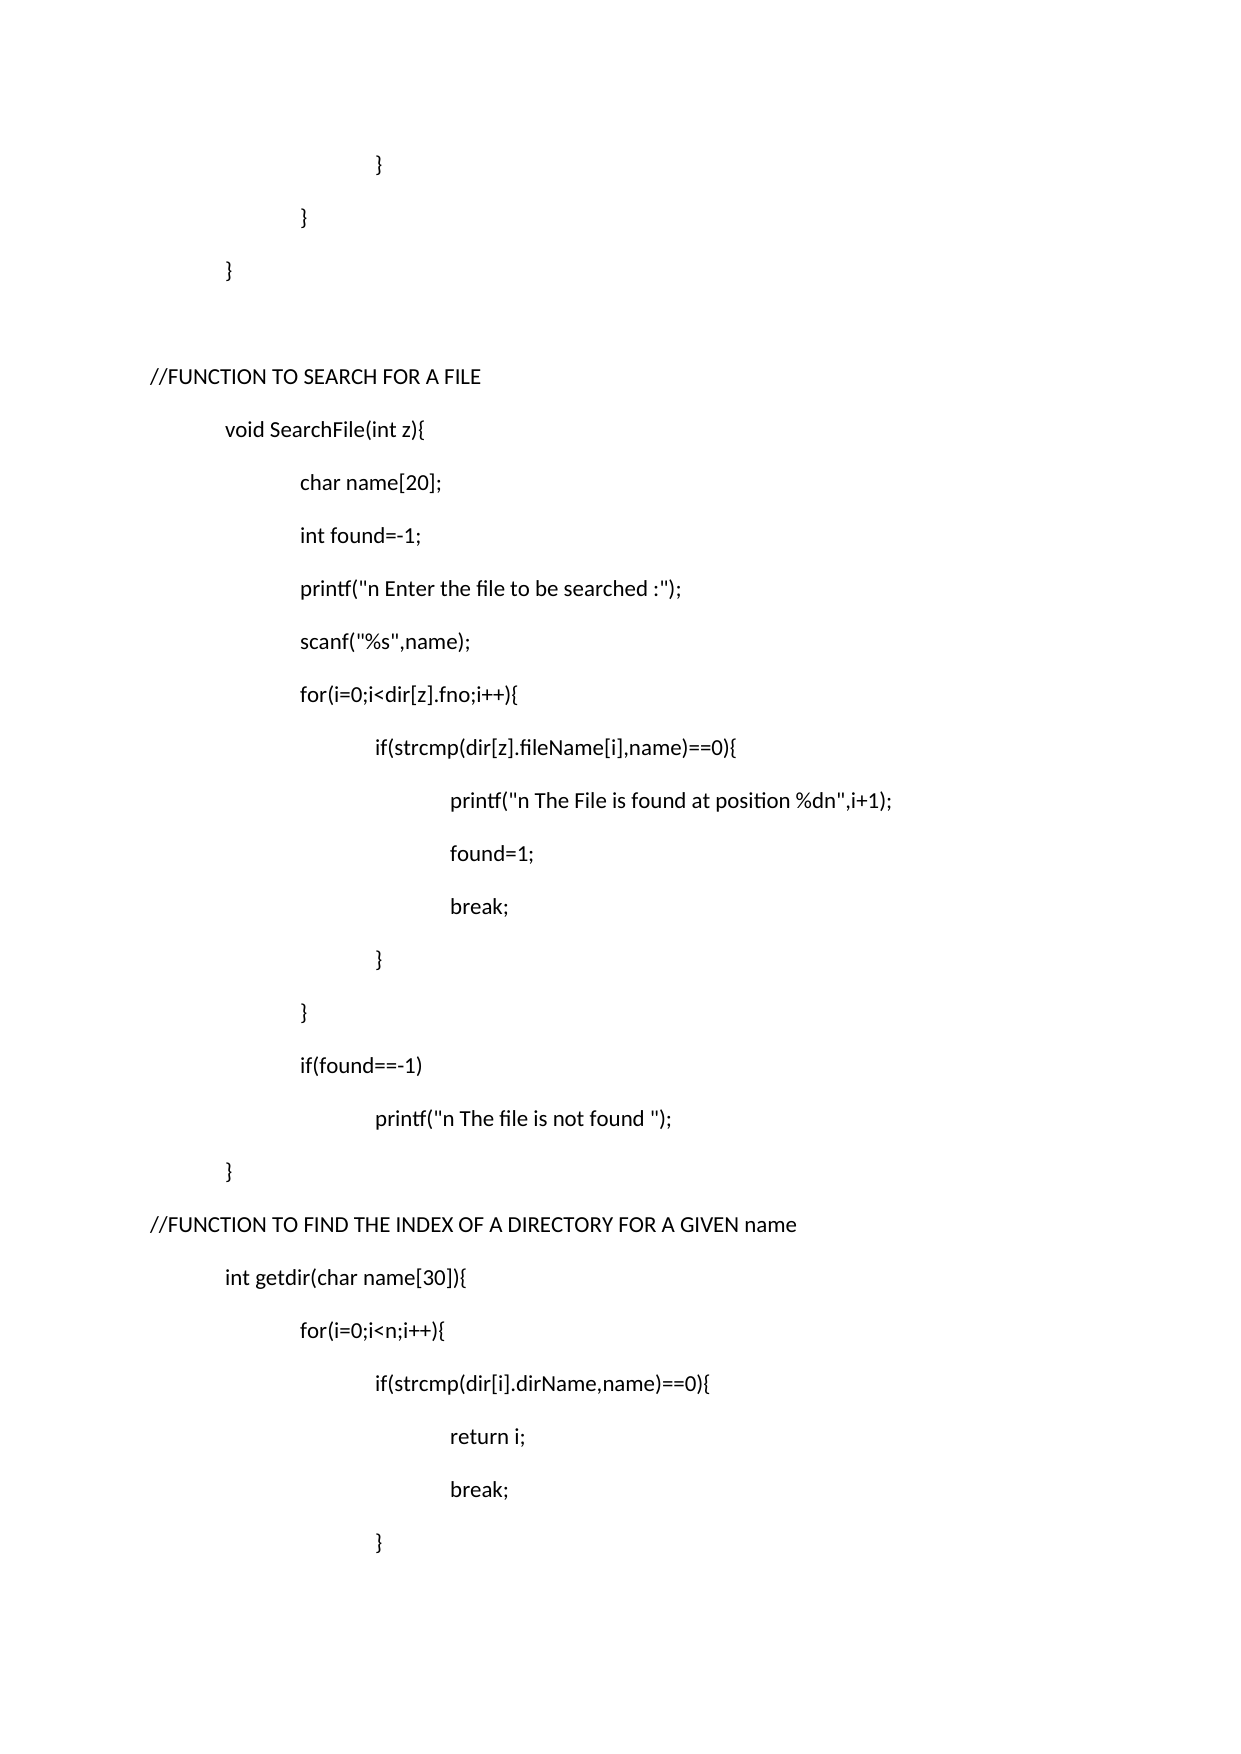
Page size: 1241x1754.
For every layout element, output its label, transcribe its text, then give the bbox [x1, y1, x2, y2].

text if(strcmp(dir[i].dirName,name)==0){ [150, 1369, 1090, 1397]
text int getdir(char name[30]){ [150, 1263, 1090, 1291]
text if(found==-1) [150, 1051, 1090, 1079]
text for(i=0;i<n;i++){ [150, 1316, 1090, 1344]
text char name[20]; [150, 468, 1090, 496]
text void SearchFile(int z){ [150, 415, 1090, 443]
text scanf("%s",name); [150, 627, 1090, 655]
text } [150, 998, 1090, 1026]
text } [150, 150, 1090, 178]
text for(i=0;i<dir[z].fno;i++){ [150, 680, 1090, 708]
text } [150, 945, 1090, 973]
text printf("n The File is found at position %dn",i+1); [150, 786, 1090, 814]
text } [150, 1528, 1090, 1557]
text return i; [150, 1422, 1090, 1451]
text } [150, 203, 1090, 231]
text found=1; [150, 839, 1090, 867]
text } [150, 1157, 1090, 1185]
text } [150, 256, 1090, 284]
text if(strcmp(dir[z].fileName[i],name)==0){ [150, 733, 1090, 761]
text int found=-1; [150, 521, 1090, 549]
text //FUNCTION TO SEARCH FOR A FILE [150, 362, 1090, 390]
text printf("n The file is not found "); [150, 1104, 1090, 1132]
text printf("n Enter the file to be searched :"); [150, 574, 1090, 602]
text //FUNCTION TO FIND THE INDEX OF A DIRECTORY FOR A GIVEN name [150, 1210, 1090, 1238]
text break; [150, 892, 1090, 920]
text break; [150, 1476, 1090, 1503]
